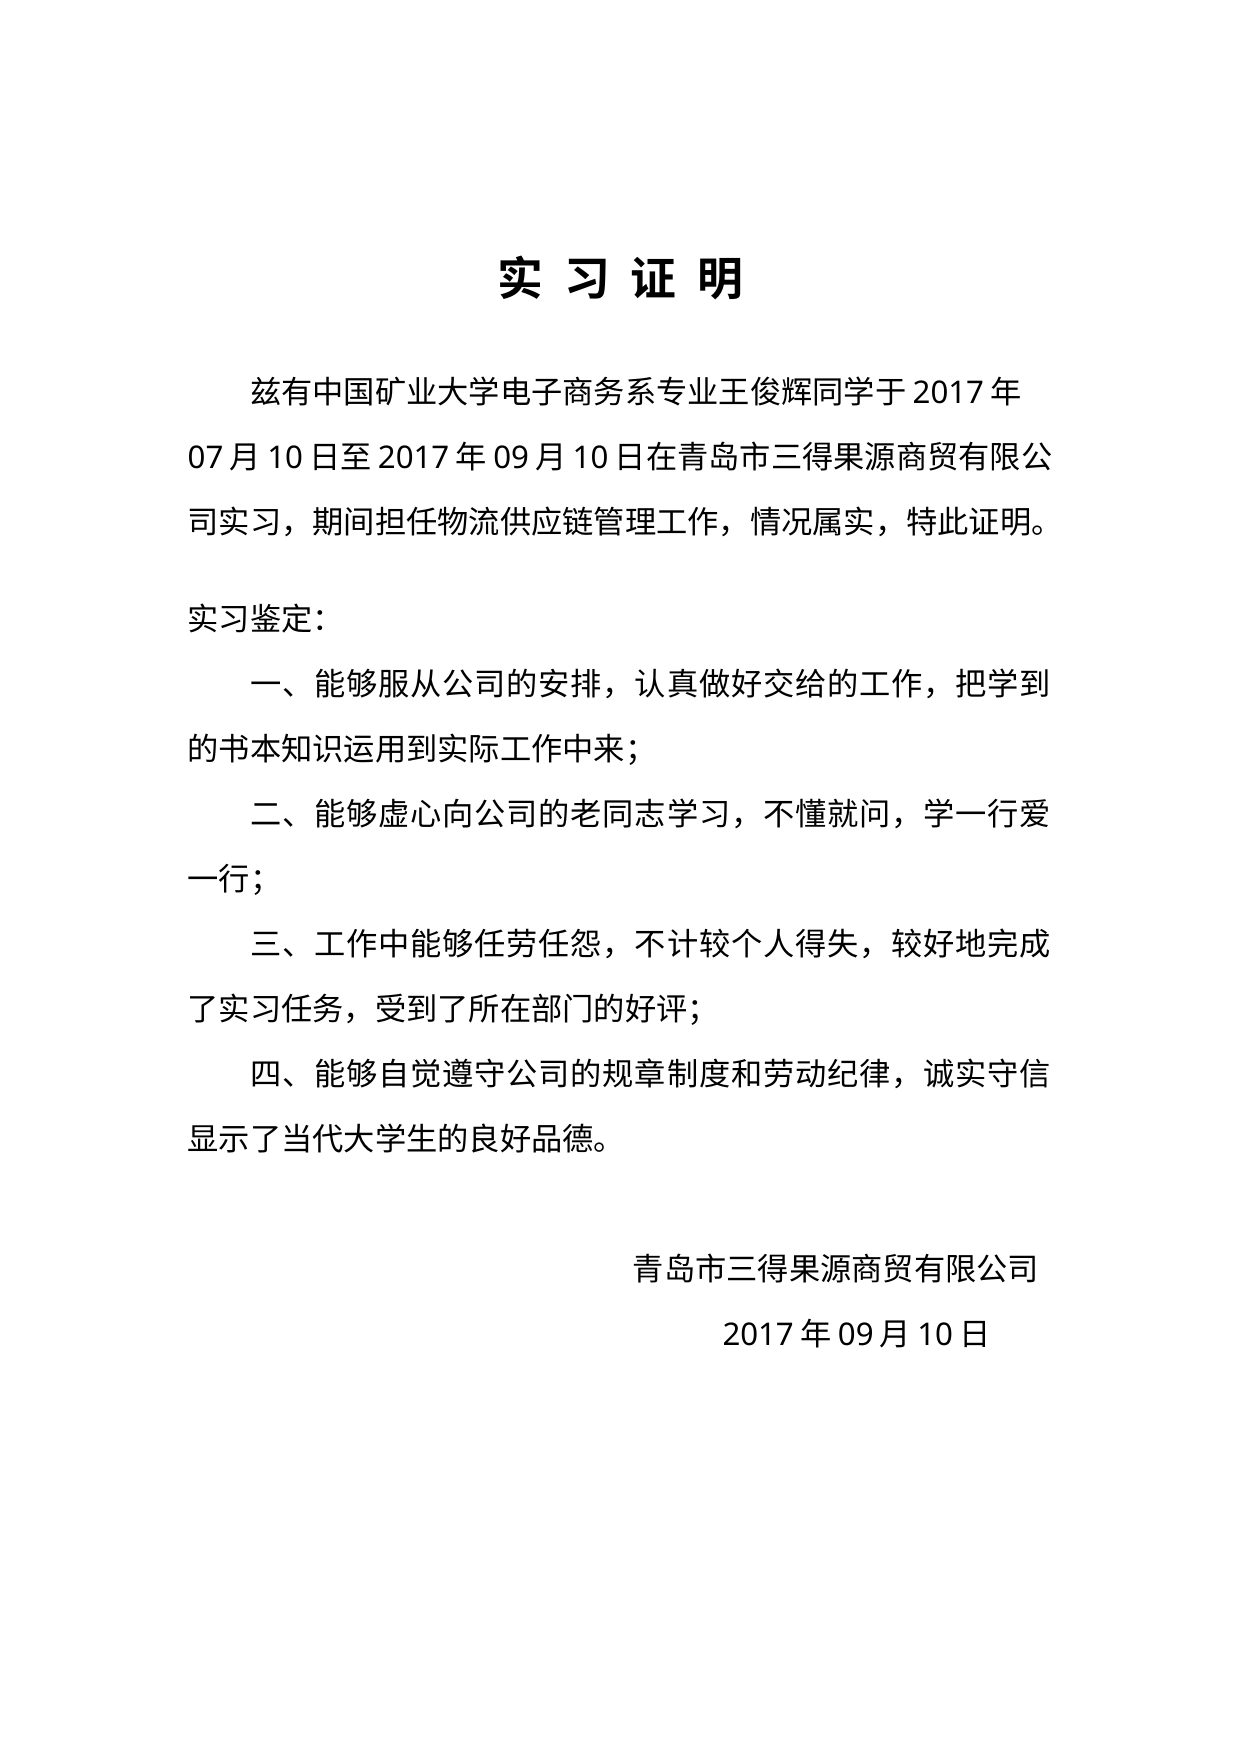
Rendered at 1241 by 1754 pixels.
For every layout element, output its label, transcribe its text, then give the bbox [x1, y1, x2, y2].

text 实习鉴定： [187, 584, 1053, 649]
text 青岛市三得果源商贸有限公司 [187, 1234, 1053, 1299]
text 二、能够虚心向公司的老同志学习，不懂就问，学一行爱一行； [187, 779, 1053, 909]
text 2017年09月10日 [187, 1299, 990, 1364]
text 实 习 证 明 [187, 227, 1053, 324]
text 兹有中国矿业大学电子商务系专业王俊辉同学于2017年07月10日至2017年09月10日在青岛市三得果源商贸有限公司实习，期间担任物流供应链管理工作，情况属实，特此证明。 [187, 357, 1053, 552]
text 四、能够自觉遵守公司的规章制度和劳动纪律，诚实守信，显示了当代大学生的良好品德。 [187, 1039, 1053, 1169]
text 一、能够服从公司的安排，认真做好交给的工作，把学到的书本知识运用到实际工作中来； [187, 649, 1053, 779]
text 三、工作中能够任劳任怨，不计较个人得失，较好地完成了实习任务，受到了所在部门的好评； [187, 909, 1053, 1039]
